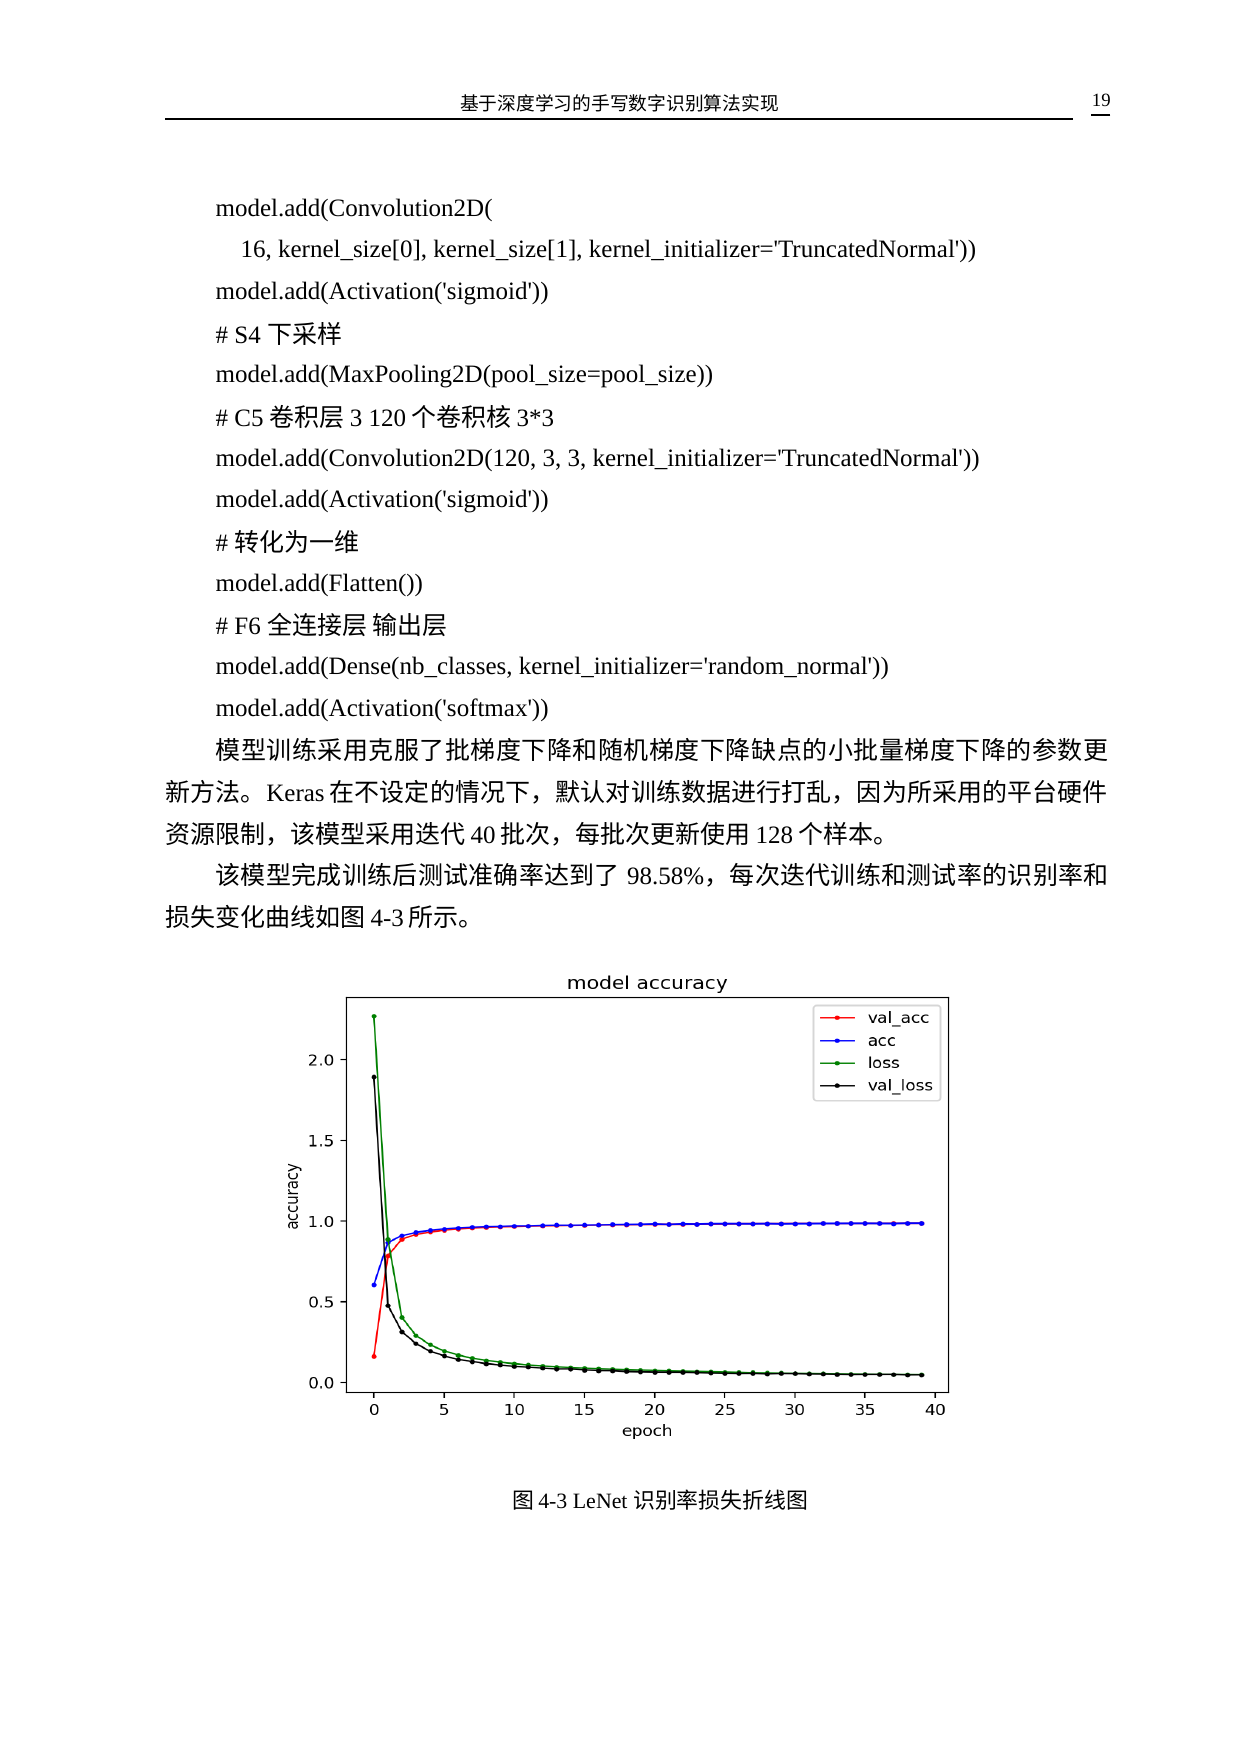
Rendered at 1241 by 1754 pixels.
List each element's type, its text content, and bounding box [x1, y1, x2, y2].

text # C5 卷积层3 120个卷积核 3*3 [165, 395, 1110, 436]
text model.add(Activation('sigmoid')) [165, 478, 1110, 520]
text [165, 353, 1110, 395]
text # 转化为一维 [165, 520, 1110, 561]
text model.add(Dense(nb_classes, kernel_initializer='random_normal')) [165, 645, 1110, 686]
picture [250, 936, 1026, 1449]
text # S4 下采样 [165, 311, 1110, 353]
text model.add(Activation('softmax')) [165, 686, 1110, 728]
text 该模型完成训练后测试准确率达到了98.58%，每次迭代训练和测试率的识别率和损失变化曲线如图4-3所示。 [165, 853, 1110, 936]
text model.add(Activation('sigmoid')) [165, 270, 1110, 311]
text model.add(Convolution2D( [165, 186, 1110, 228]
text model.add(Convolution2D(120, 3, 3, kernel_initializer='TruncatedNormal')) [165, 436, 1110, 478]
text model.add(Flatten()) [165, 561, 1110, 603]
text 图4-3 LeNet 识别率损失折线图 [165, 1478, 1110, 1520]
text 16, kernel_size[0], kernel_size[1], kernel_initializer='TruncatedNormal')) [165, 228, 1110, 270]
text 模型训练采用克服了批梯度下降和随机梯度下降缺点的小批量梯度下降的参数更新方法。Keras在不设定的情况下，默认对训练数据进行打乱，因为所采用的平台硬件资源限制，该模型采用迭代40批次，每批次更新使用128个样本。 [165, 728, 1110, 853]
text # F6 全连接层 输出层 [165, 603, 1110, 645]
